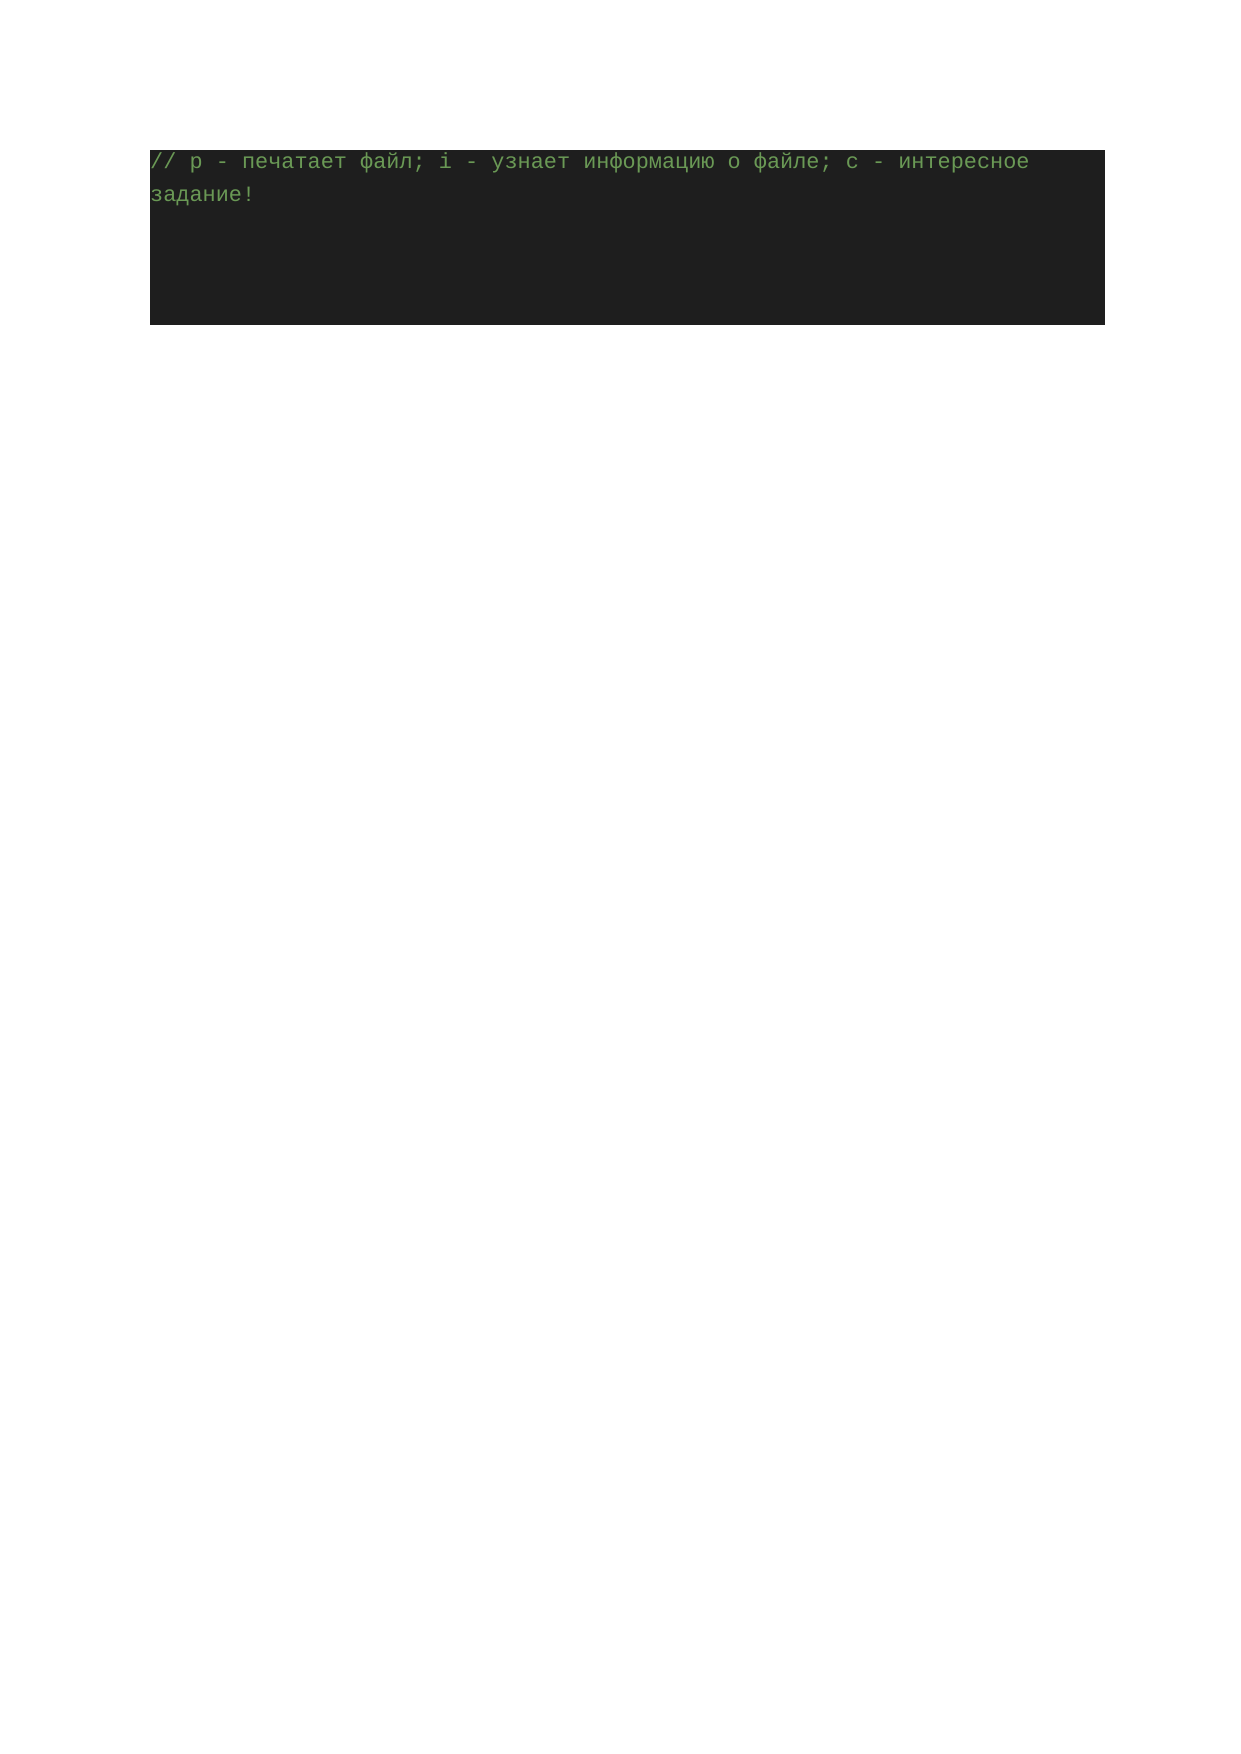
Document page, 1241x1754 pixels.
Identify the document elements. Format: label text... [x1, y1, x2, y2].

text // p - печатает файл; i - узнает информацию о файле; с - интересное задание! [150, 150, 1105, 208]
